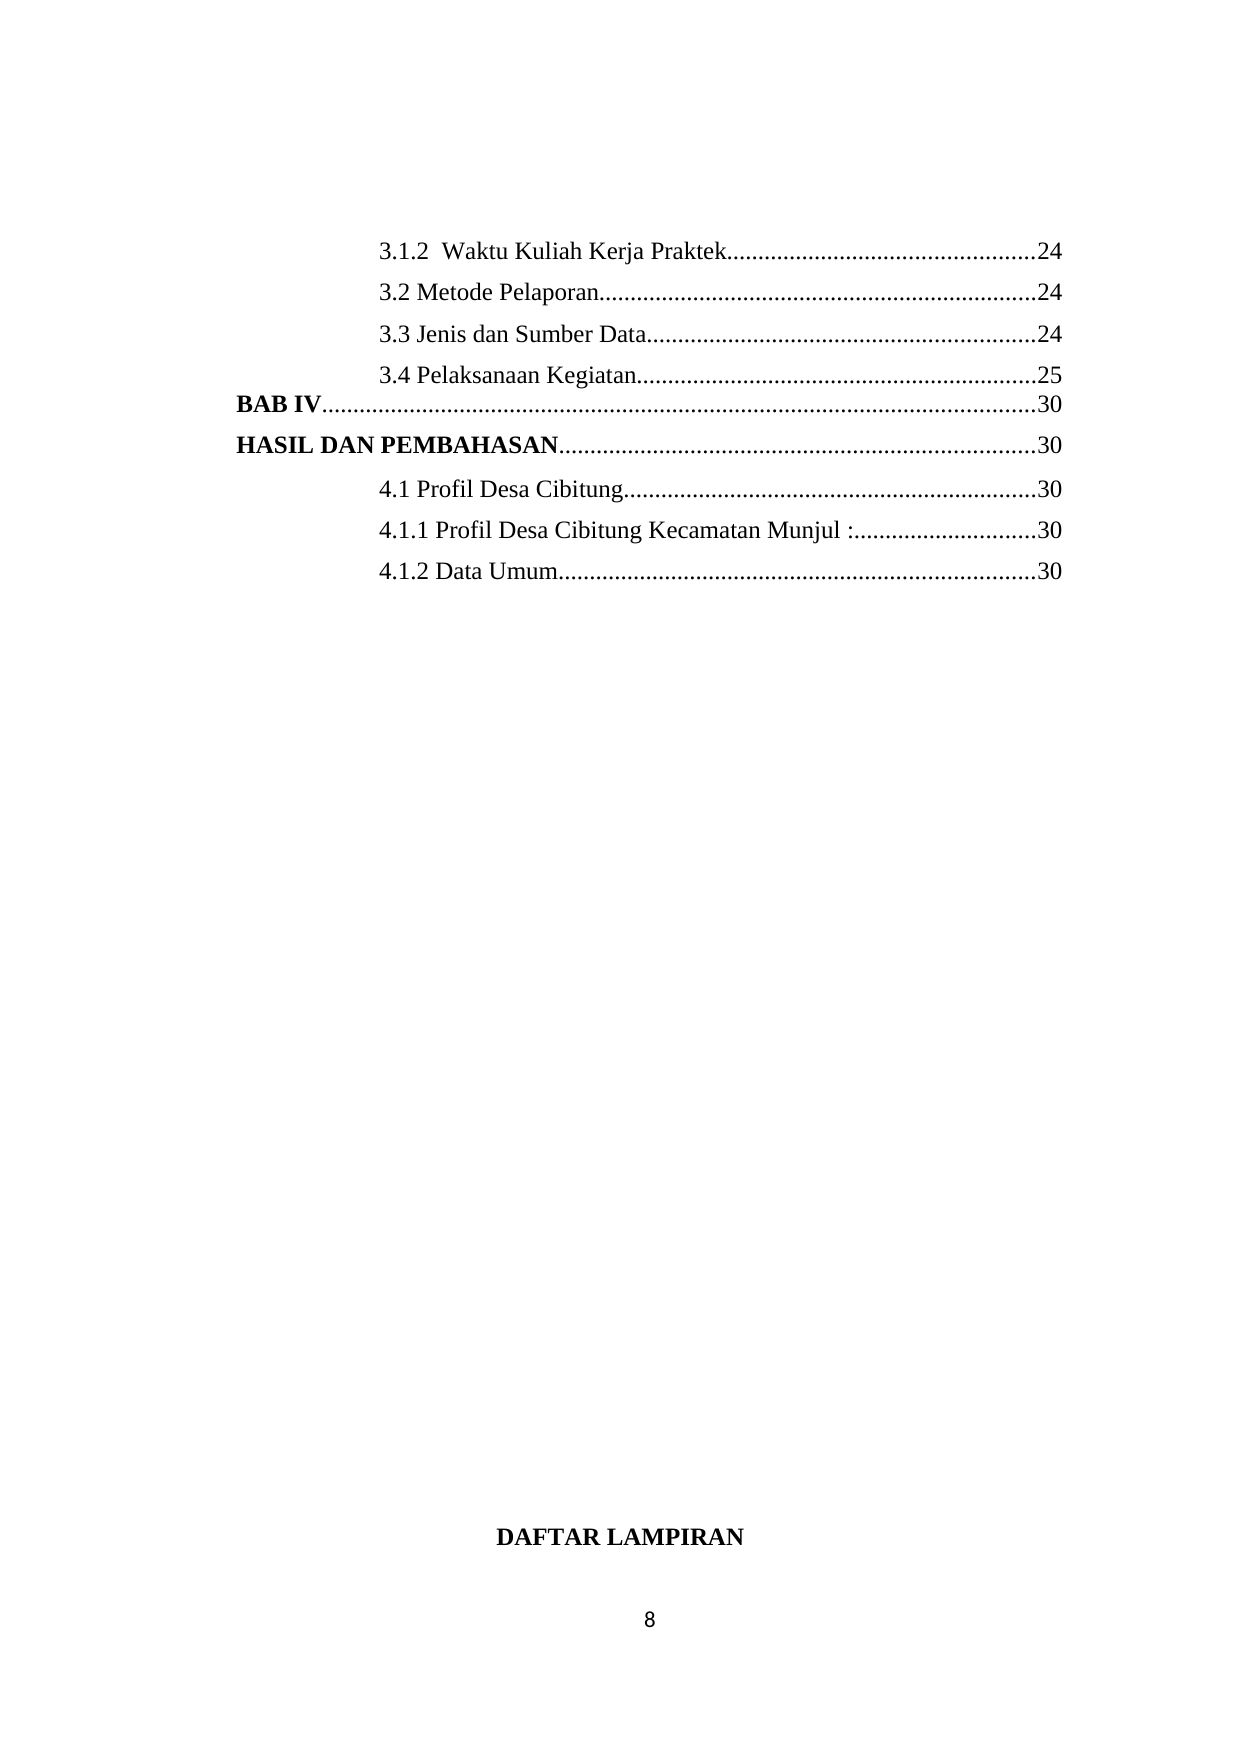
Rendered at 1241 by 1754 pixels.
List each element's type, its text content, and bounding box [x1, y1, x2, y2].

subtitle DAFTAR LAMPIRAN [177, 1522, 1063, 1551]
